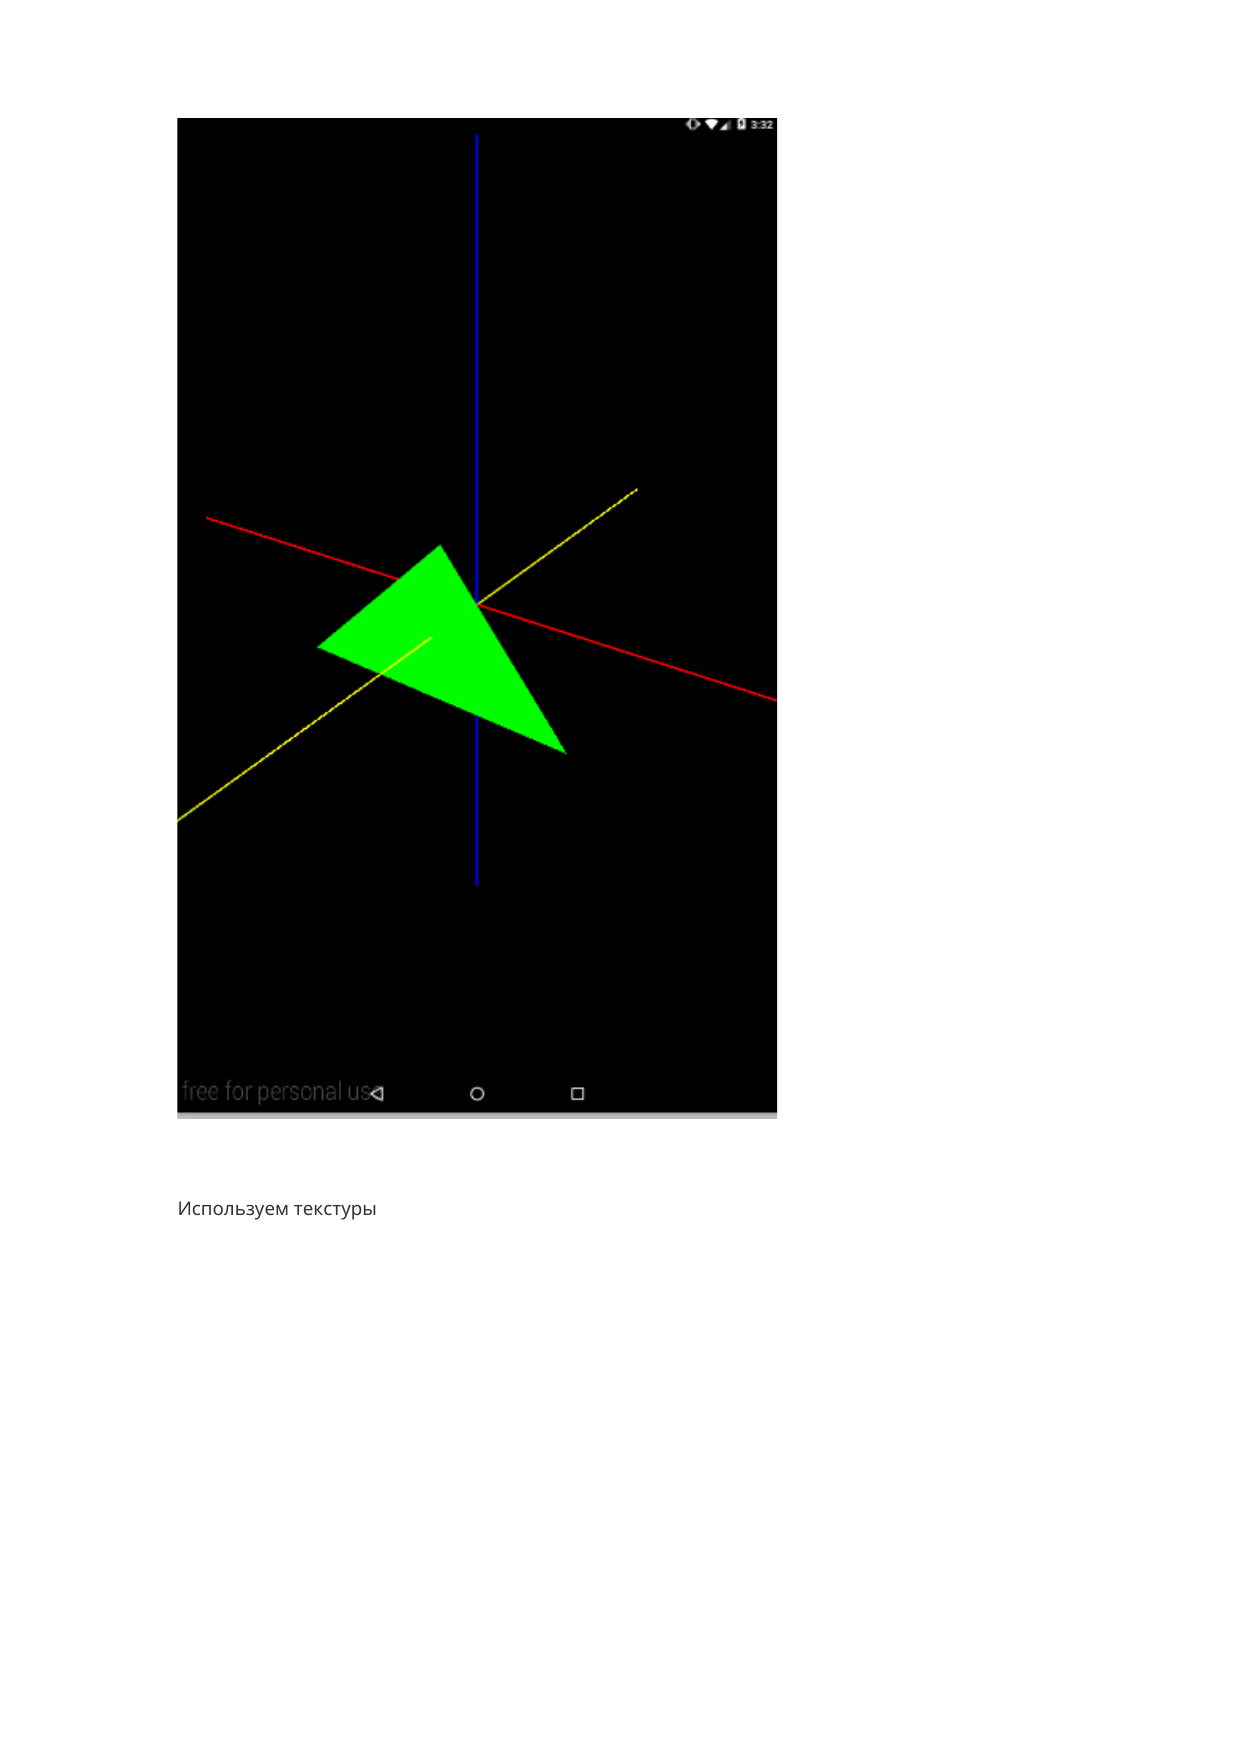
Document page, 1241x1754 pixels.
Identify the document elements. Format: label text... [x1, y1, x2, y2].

picture [177, 118, 778, 1119]
text Используем текстуры [177, 1193, 1152, 1221]
